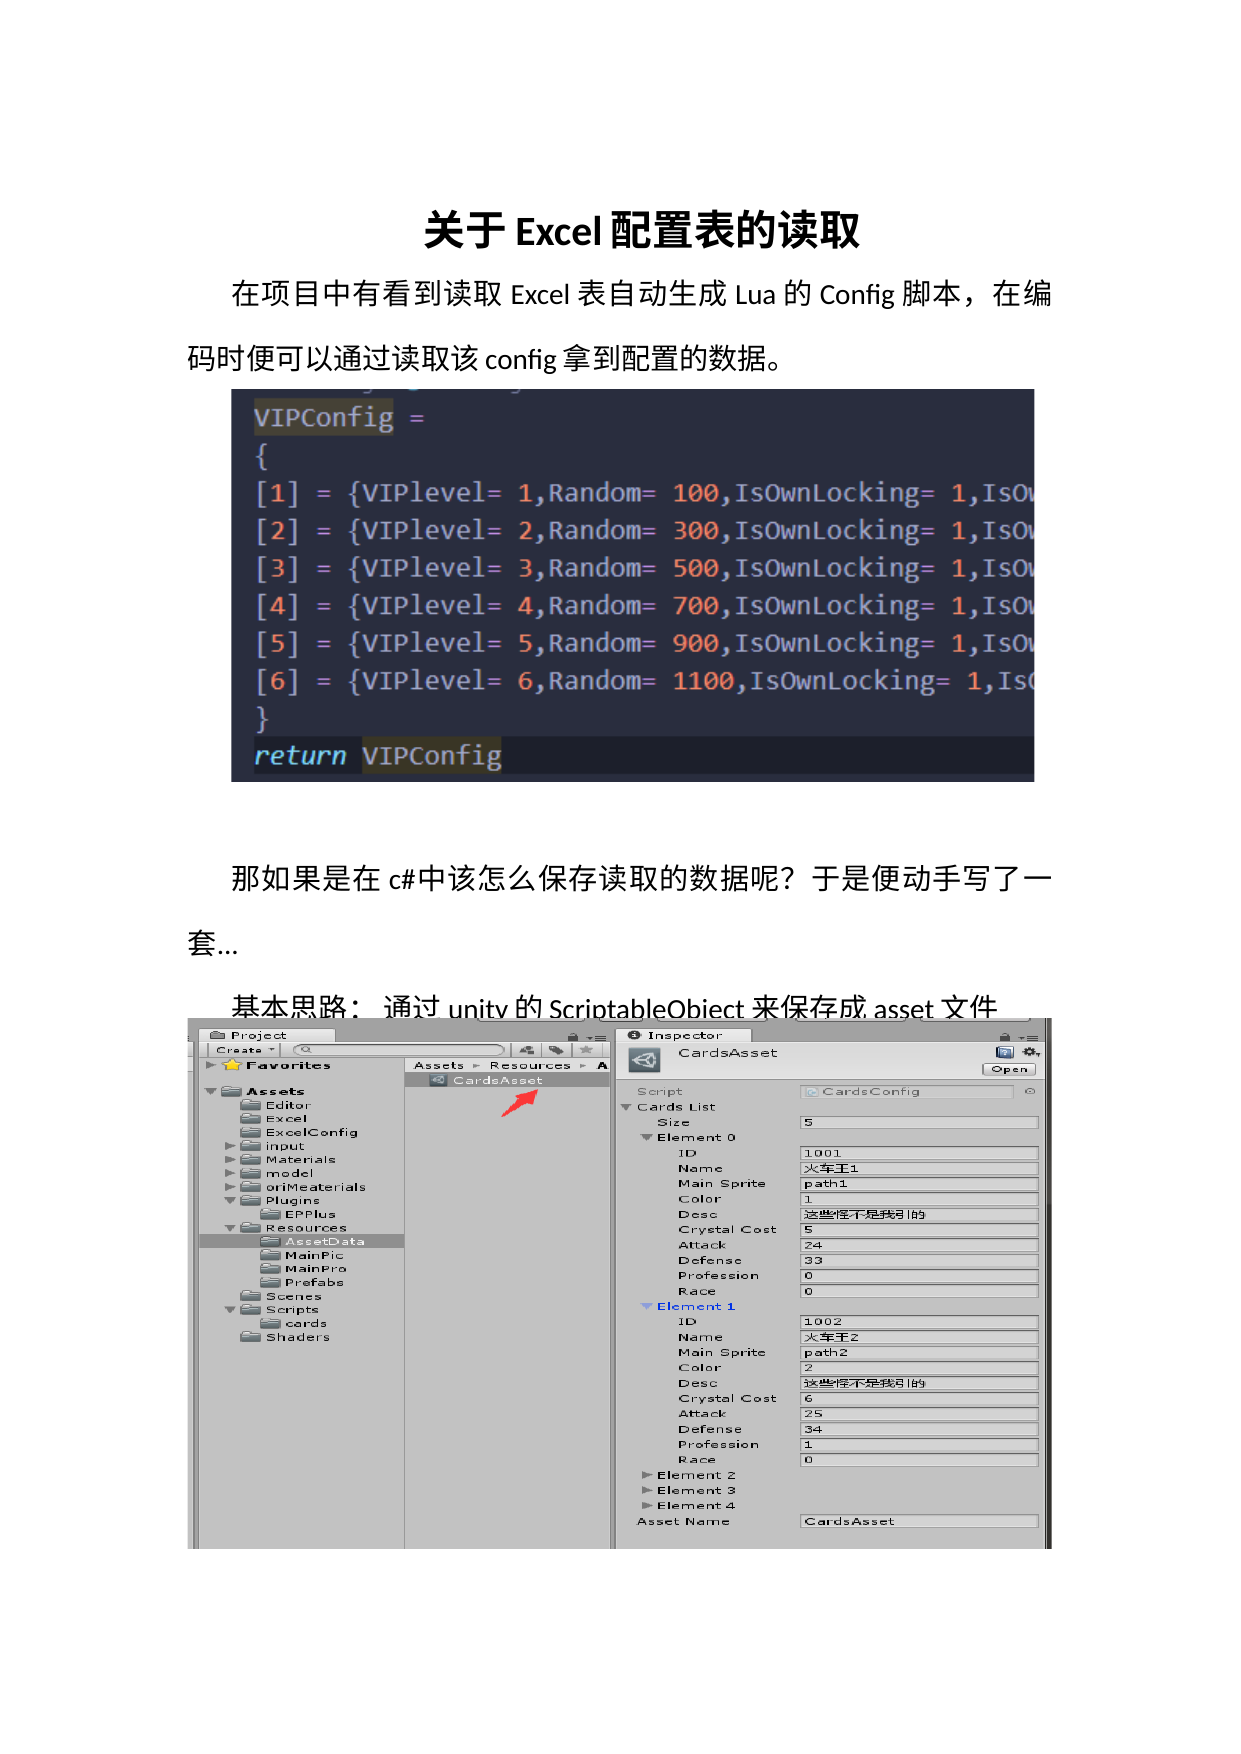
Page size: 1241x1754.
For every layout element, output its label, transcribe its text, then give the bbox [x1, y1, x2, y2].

picture [231, 389, 1035, 782]
text 关于Excel配置表的读取 [187, 194, 1053, 259]
text 基本思路： 通过unity的ScriptableObject来保存成asset文件 [187, 974, 1053, 1039]
text 那如果是在c#中该怎么保存读取的数据呢？于是便动手写了一套... [187, 844, 1053, 974]
text 在项目中有看到读取Excel表自动生成Lua的Config脚本，在编码时便可以通过读取该config拿到配置的数据。 [187, 259, 1053, 389]
picture [187, 1018, 1052, 1549]
